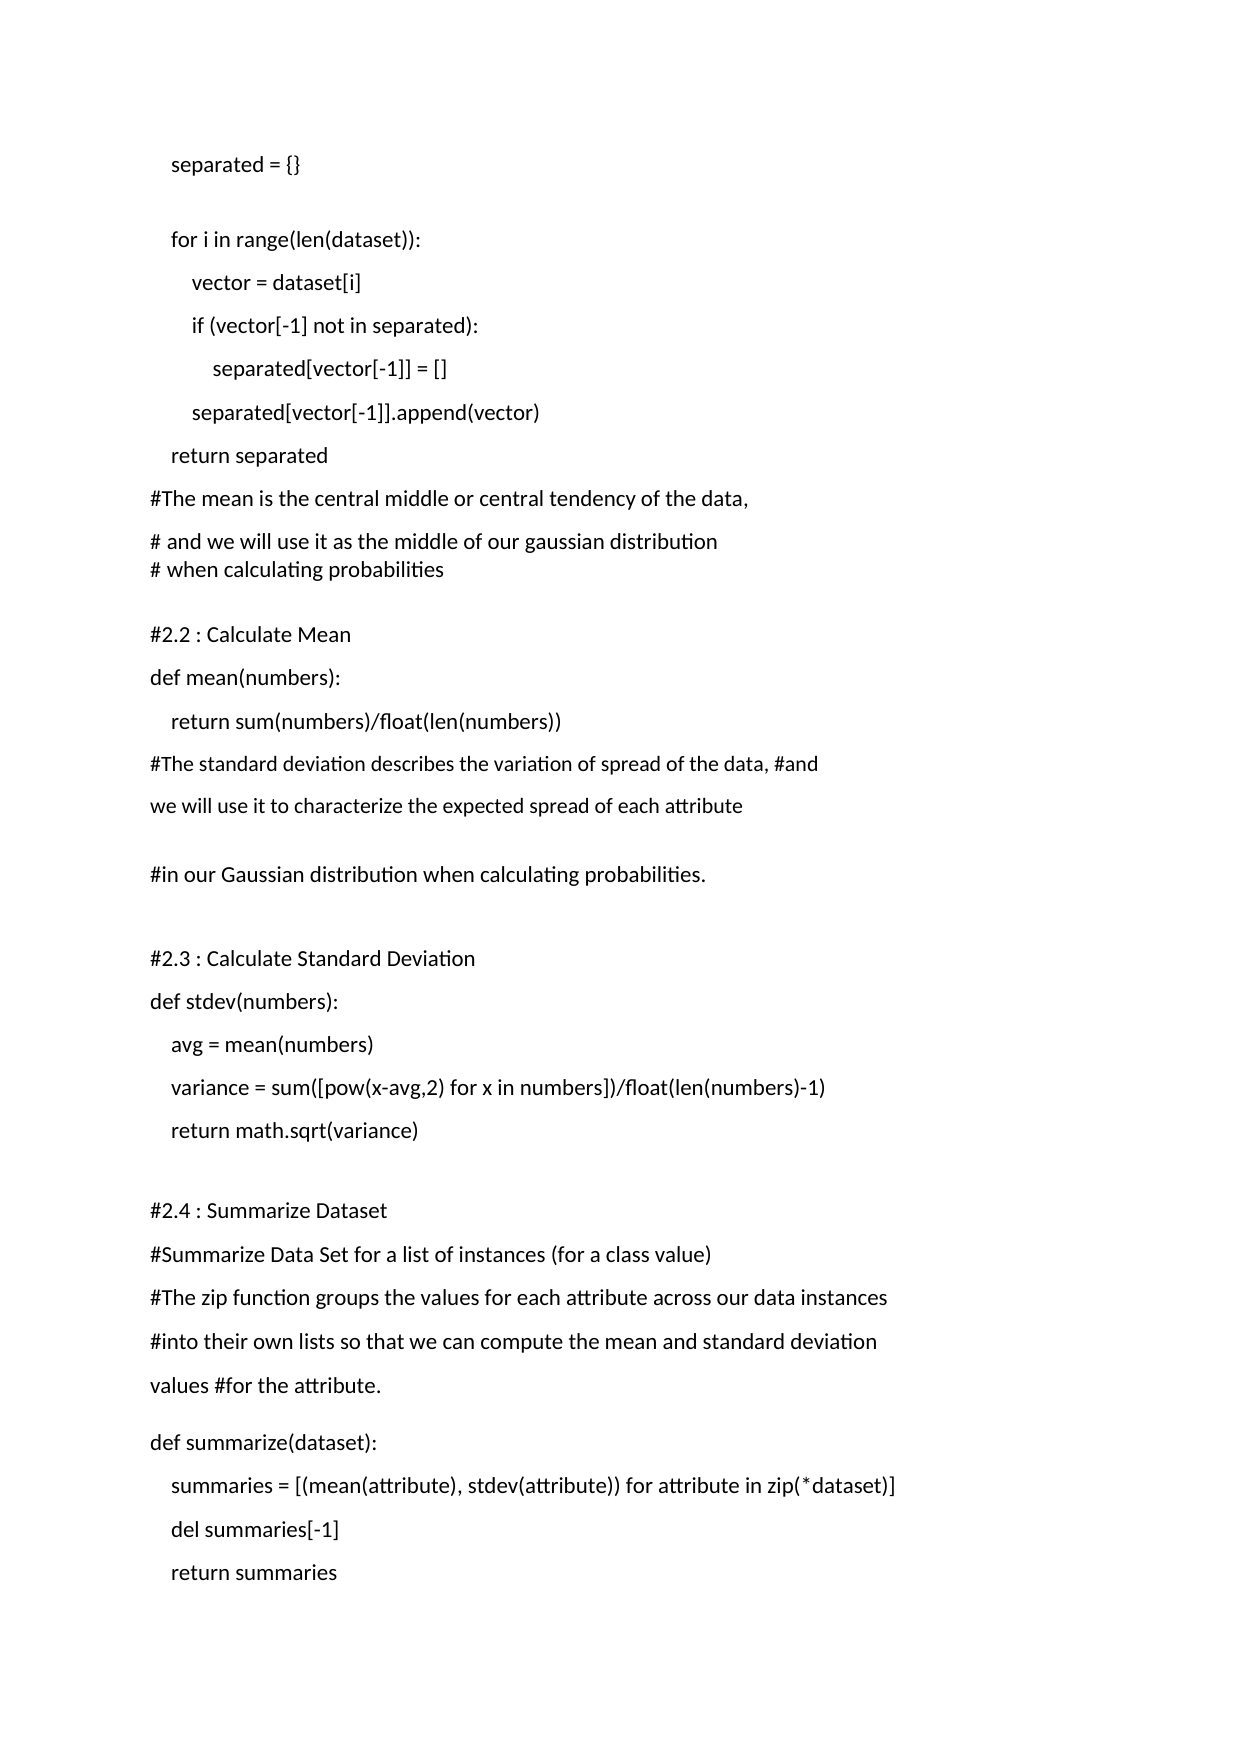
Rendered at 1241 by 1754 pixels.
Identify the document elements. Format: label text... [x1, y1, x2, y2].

text for i in range(len(dataset)): [171, 225, 1090, 253]
text def stdev(numbers): [150, 987, 1090, 1015]
text #The standard deviation describes the variation of spread of the data, #and we will use it to characterize the expected spread of each attribute [150, 750, 823, 819]
text separated[vector[-1]] = [] [212, 354, 1090, 382]
text del summaries[-1] [171, 1515, 1090, 1543]
text #2.4 : Summarize Dataset [150, 1197, 1090, 1225]
text #Summarize Data Set for a list of instances (for a class value) [150, 1240, 1090, 1268]
text separated = {} [171, 150, 1090, 178]
list and we will use it as the middle of our gaussian distribution [150, 527, 1090, 555]
text if (vector[-1] not in separated): [192, 311, 1090, 339]
list when calculating probabilities [150, 555, 1090, 583]
text return sum(numbers)/float(len(numbers)) [171, 707, 1090, 735]
text avg = mean(numbers) [171, 1030, 1090, 1058]
text summaries = [(mean(attribute), stdev(attribute)) for attribute in zip(*dataset)] [171, 1472, 1090, 1500]
text variance = sum([pow(x-avg,2) for x in numbers])/float(len(numbers)-1) [171, 1073, 1090, 1101]
text #2.2 : Calculate Mean [150, 620, 1090, 648]
text return summaries [171, 1558, 1090, 1586]
text def mean(numbers): [150, 663, 1090, 692]
text return separated [171, 441, 1090, 469]
text def summarize(dataset): [150, 1428, 1090, 1456]
text #2.3 : Calculate Standard Deviation [150, 944, 1090, 972]
text #in our Gaussian distribution when calculating probabilities. [150, 860, 1090, 888]
text #The zip function groups the values for each attribute across our data instances #into their own lists so that we can compute the mean and standard deviation values #for the attribute. [150, 1283, 942, 1400]
text return math.sqrt(variance) [171, 1117, 1090, 1144]
text vector = dataset[i] [192, 268, 1090, 296]
text #The mean is the central middle or central tendency of the data, [150, 484, 1090, 512]
text separated[vector[-1]].append(vector) [192, 398, 1090, 426]
